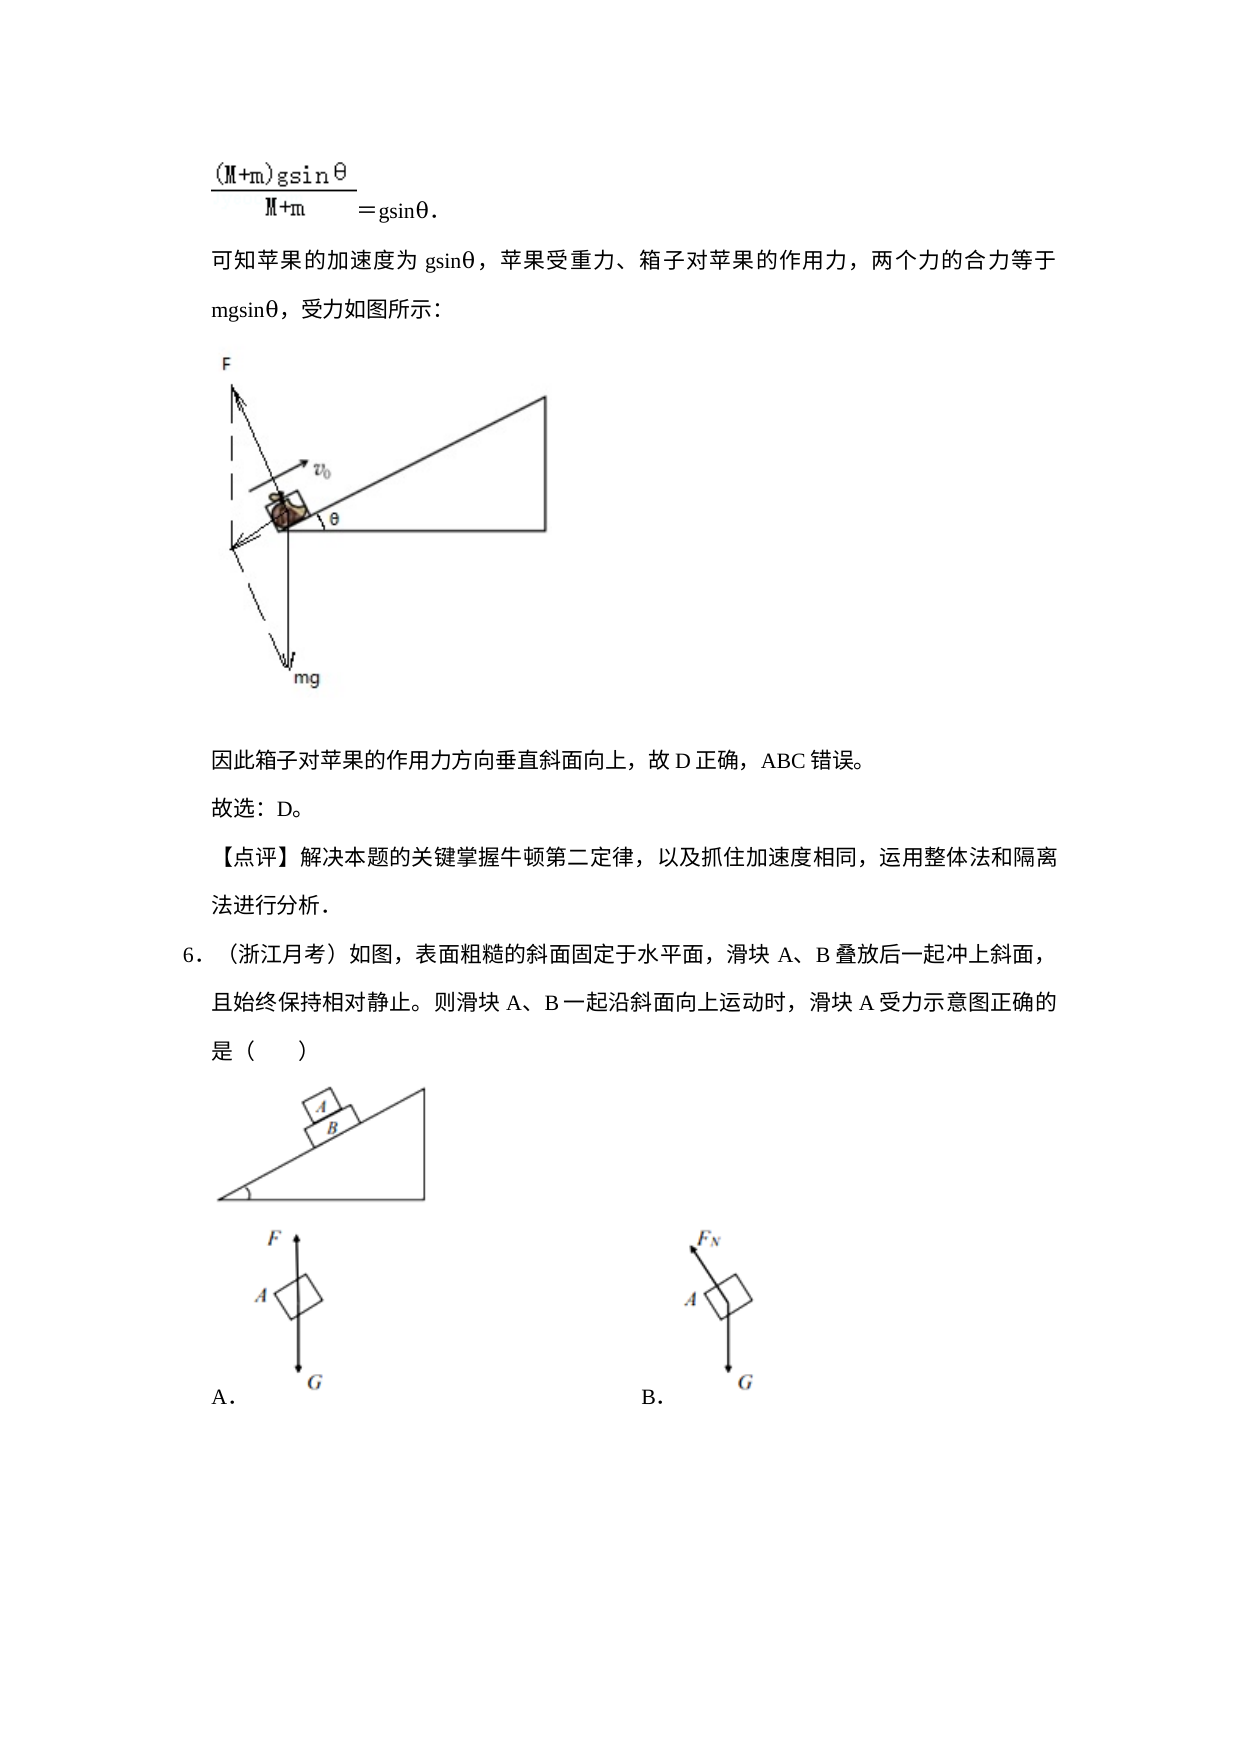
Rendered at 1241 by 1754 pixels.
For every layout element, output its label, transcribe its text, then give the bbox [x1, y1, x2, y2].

text A． B． [183, 1225, 1058, 1420]
picture [248, 1224, 329, 1395]
text 【点评】解决本题的关键掌握牛顿第二定律，以及抓住加速度相同，运用整体法和隔离法进行分析． [211, 839, 1058, 920]
text 故选：D。 [211, 791, 1058, 823]
picture [211, 161, 357, 219]
picture [211, 1081, 430, 1207]
picture [677, 1224, 759, 1395]
text 6．（浙江月考）如图，表面粗糙的斜面固定于水平面，滑块A、B叠放后一起冲上斜面，且始终保持相对静止。则滑块A、B一起沿斜面向上运动时，滑块A受力示意图正确的是（ ） [183, 936, 1058, 1066]
picture [211, 339, 552, 704]
text 【解答】解：设斜面斜角为θ，对整体分析，受重力和支持力，整体的加速度a＝＝gsinθ． [211, 162, 1058, 227]
text 因此箱子对苹果的作用力方向垂直斜面向上，故D正确，ABC错误。 [211, 742, 1058, 775]
text 可知苹果的加速度为gsinθ，苹果受重力、箱子对苹果的作用力，两个力的合力等于mgsinθ，受力如图所示： [211, 243, 1058, 324]
